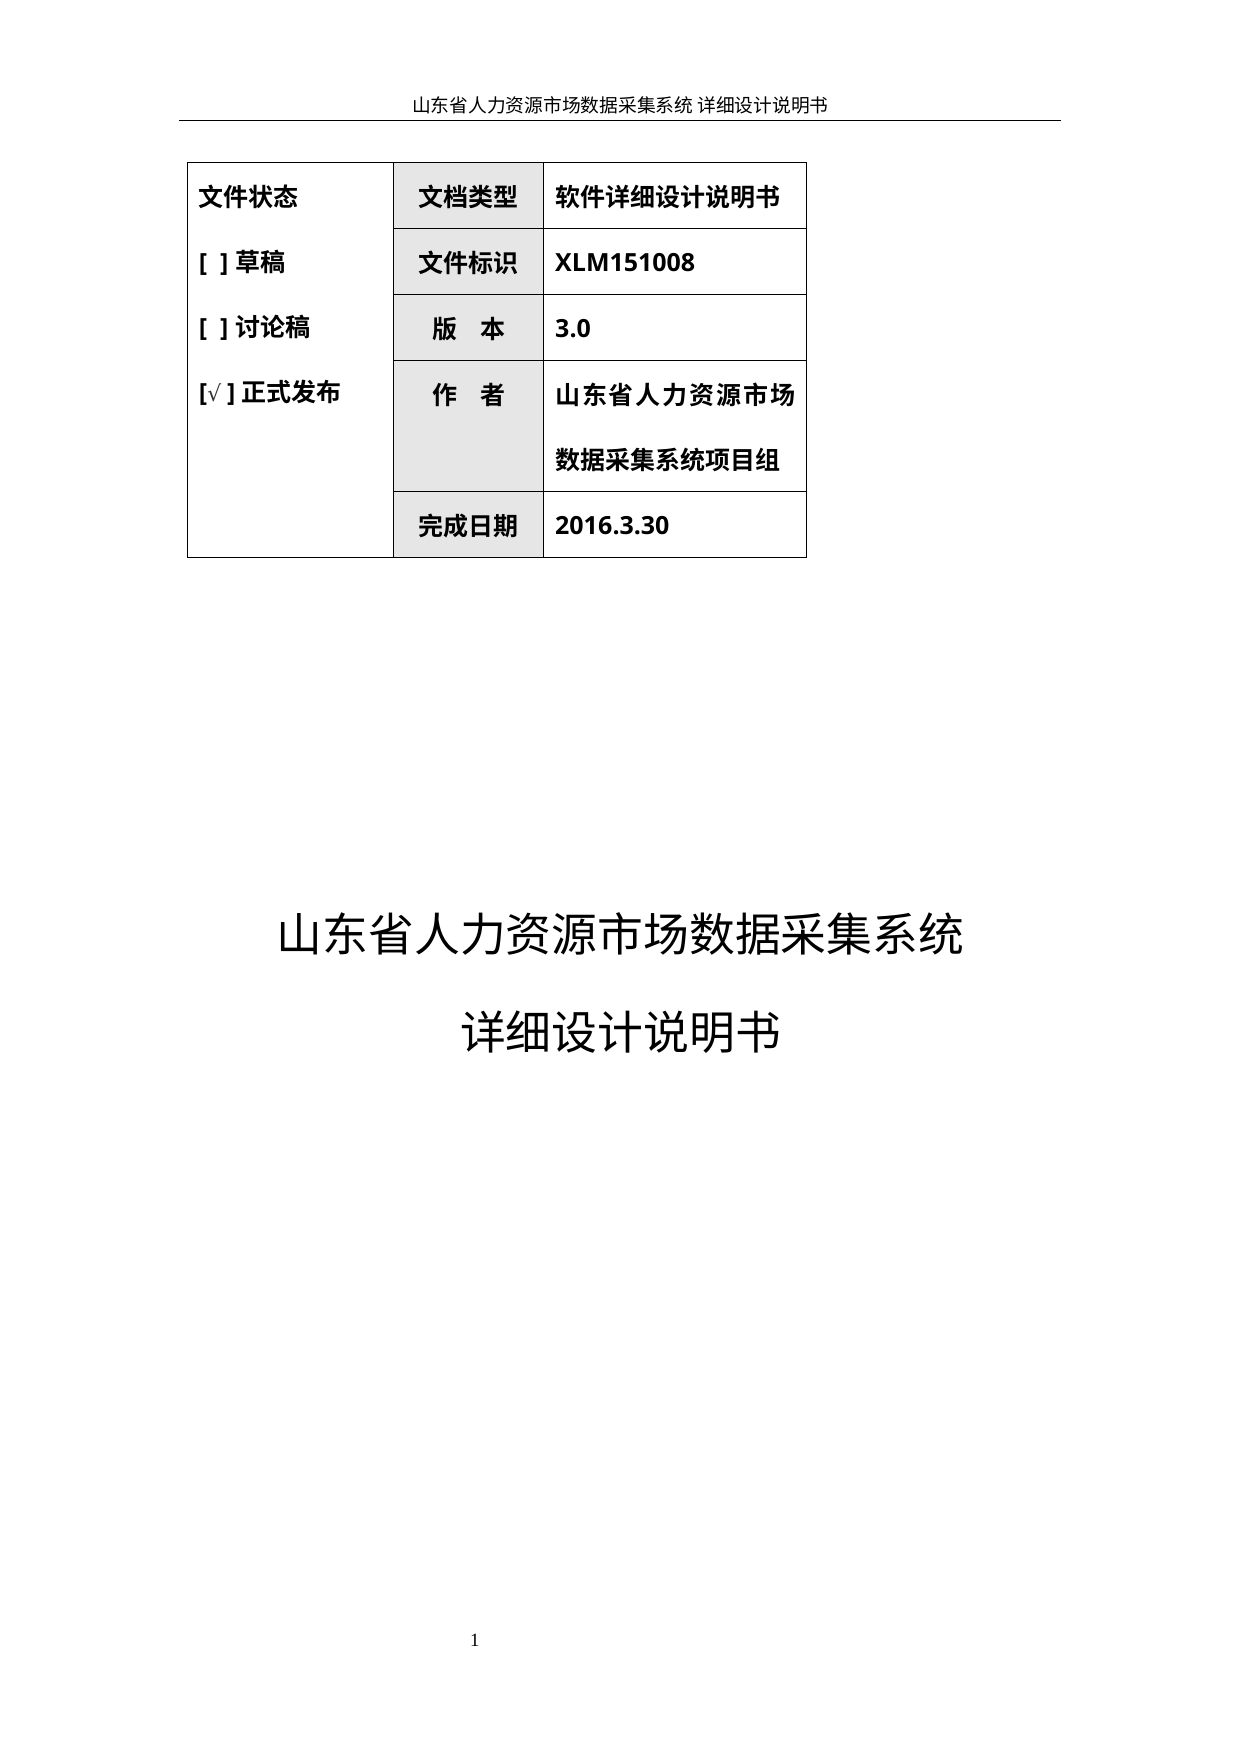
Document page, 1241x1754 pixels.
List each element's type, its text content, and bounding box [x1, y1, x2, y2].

table_cell 2016.3.30 [544, 492, 806, 557]
table_cell 版 本 [394, 295, 543, 360]
text 详细设计说明书 [187, 981, 1053, 1078]
table_cell 3.0 [544, 295, 806, 360]
table_cell XLM151008 [544, 229, 806, 294]
table_cell 完成日期 [394, 492, 543, 557]
table_cell 文件标识 [394, 229, 543, 294]
table_header 软件详细设计说明书 [544, 163, 806, 228]
table_header 文件状态 [ ] 草稿 [ ] 讨论稿 [√ ] 正式发布 [188, 163, 393, 557]
table_header 文档类型 [394, 163, 543, 228]
table_cell 山东省人力资源市场数据采集系统项目组 [544, 361, 806, 491]
text 山东省人力资源市场数据采集系统 [187, 883, 1053, 981]
table_cell 作 者 [394, 361, 543, 491]
